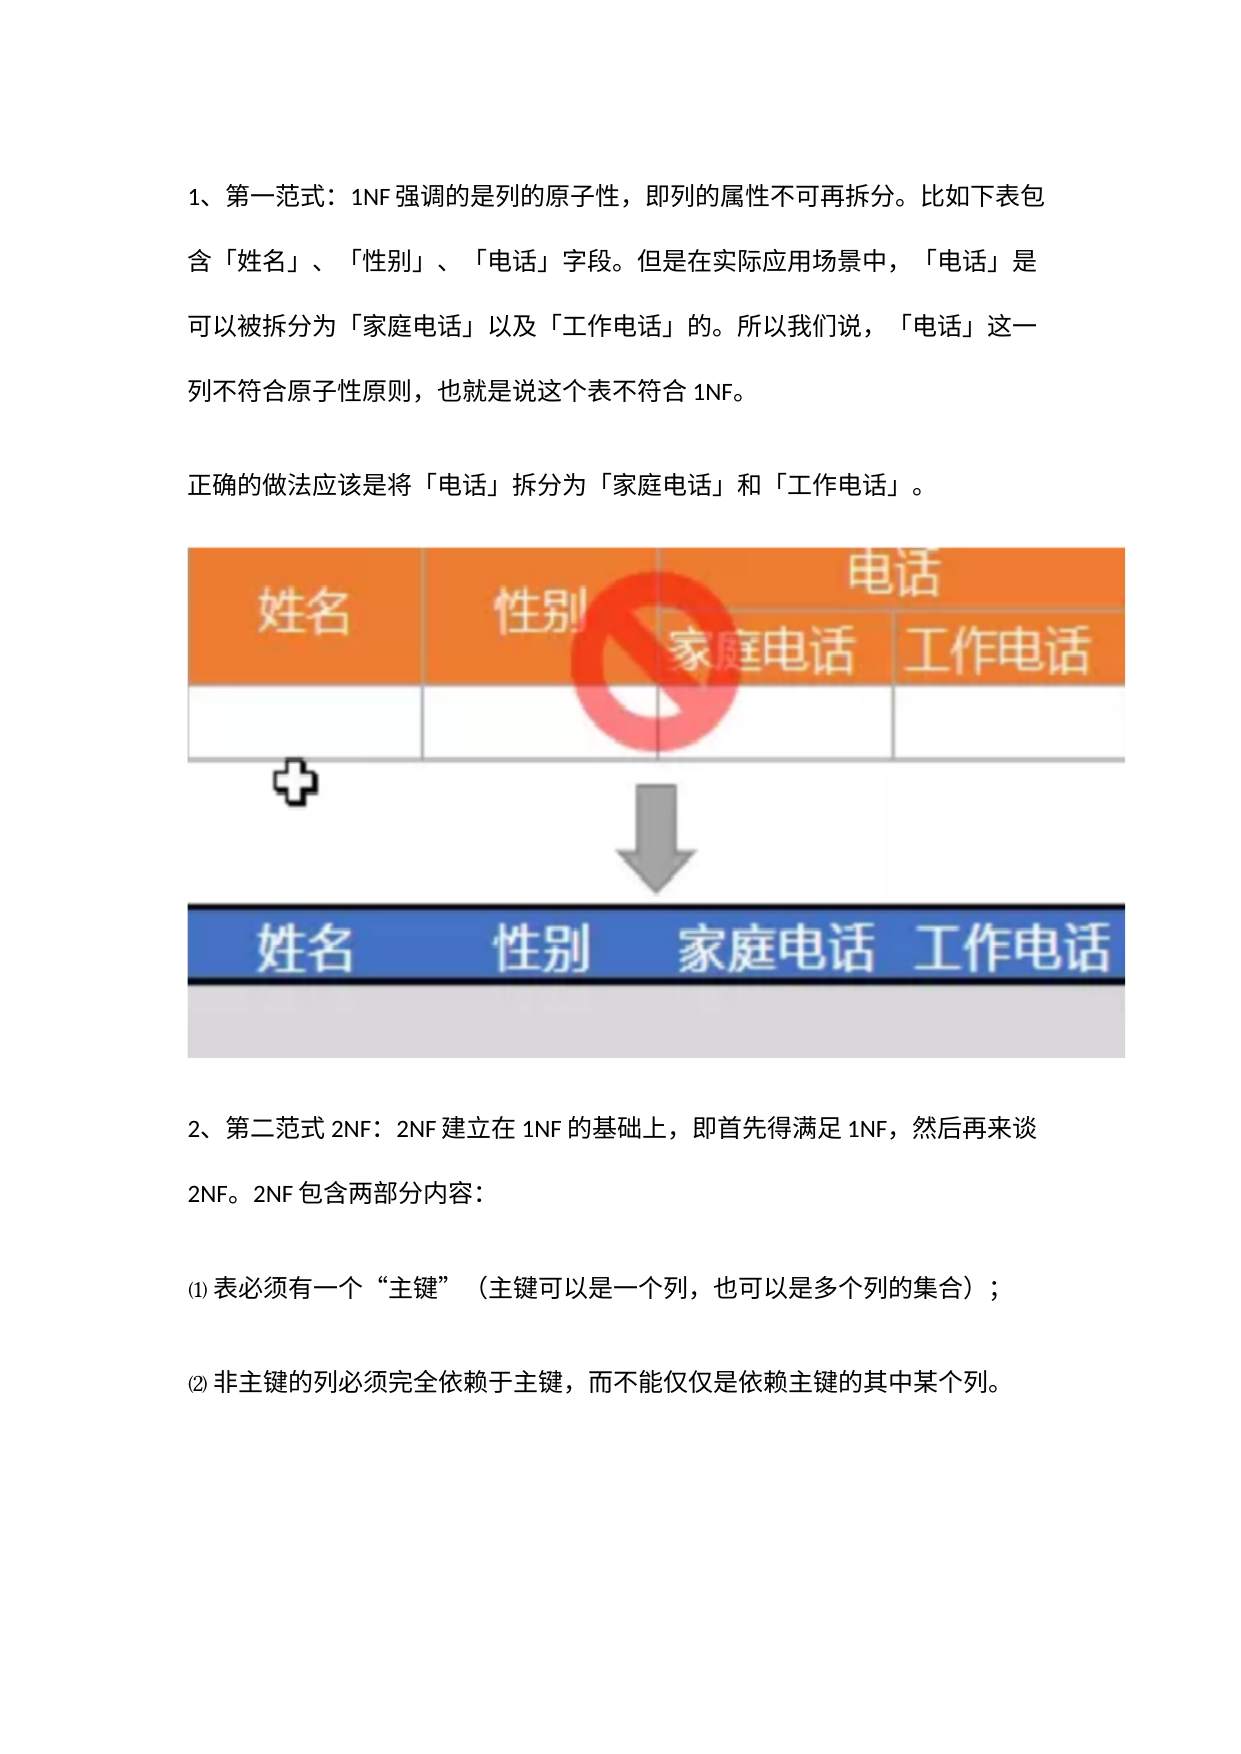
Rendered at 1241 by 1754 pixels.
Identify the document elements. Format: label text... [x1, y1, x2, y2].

text ⑵非主键的列必须完全依赖于主键，而不能仅仅是依赖主键的其中某个列。 [187, 1348, 1053, 1413]
picture [187, 545, 1125, 1058]
text 正确的做法应该是将「电话」拆分为「家庭电话」和「工作电话」。 [187, 451, 1053, 516]
text ⑴表必须有一个“主键”（主键可以是一个列，也可以是多个列的集合）； [187, 1254, 1053, 1319]
text 2、第二范式 2NF：2NF建立在1NF的基础上，即首先得满足1NF，然后再来谈2NF。2NF包含两部分内容： [187, 1094, 1053, 1224]
text 1、第一范式：1NF强调的是列的原子性，即列的属性不可再拆分。比如下表包含「姓名」、「性别」、「电话」字段。但是在实际应用场景中，「电话」是可以被拆分为「家庭电话」以及「工作电话」的。所以我们说，「电话」这一列不符合原子性原则，也就是说这个表不符合1NF。 [187, 162, 1053, 422]
